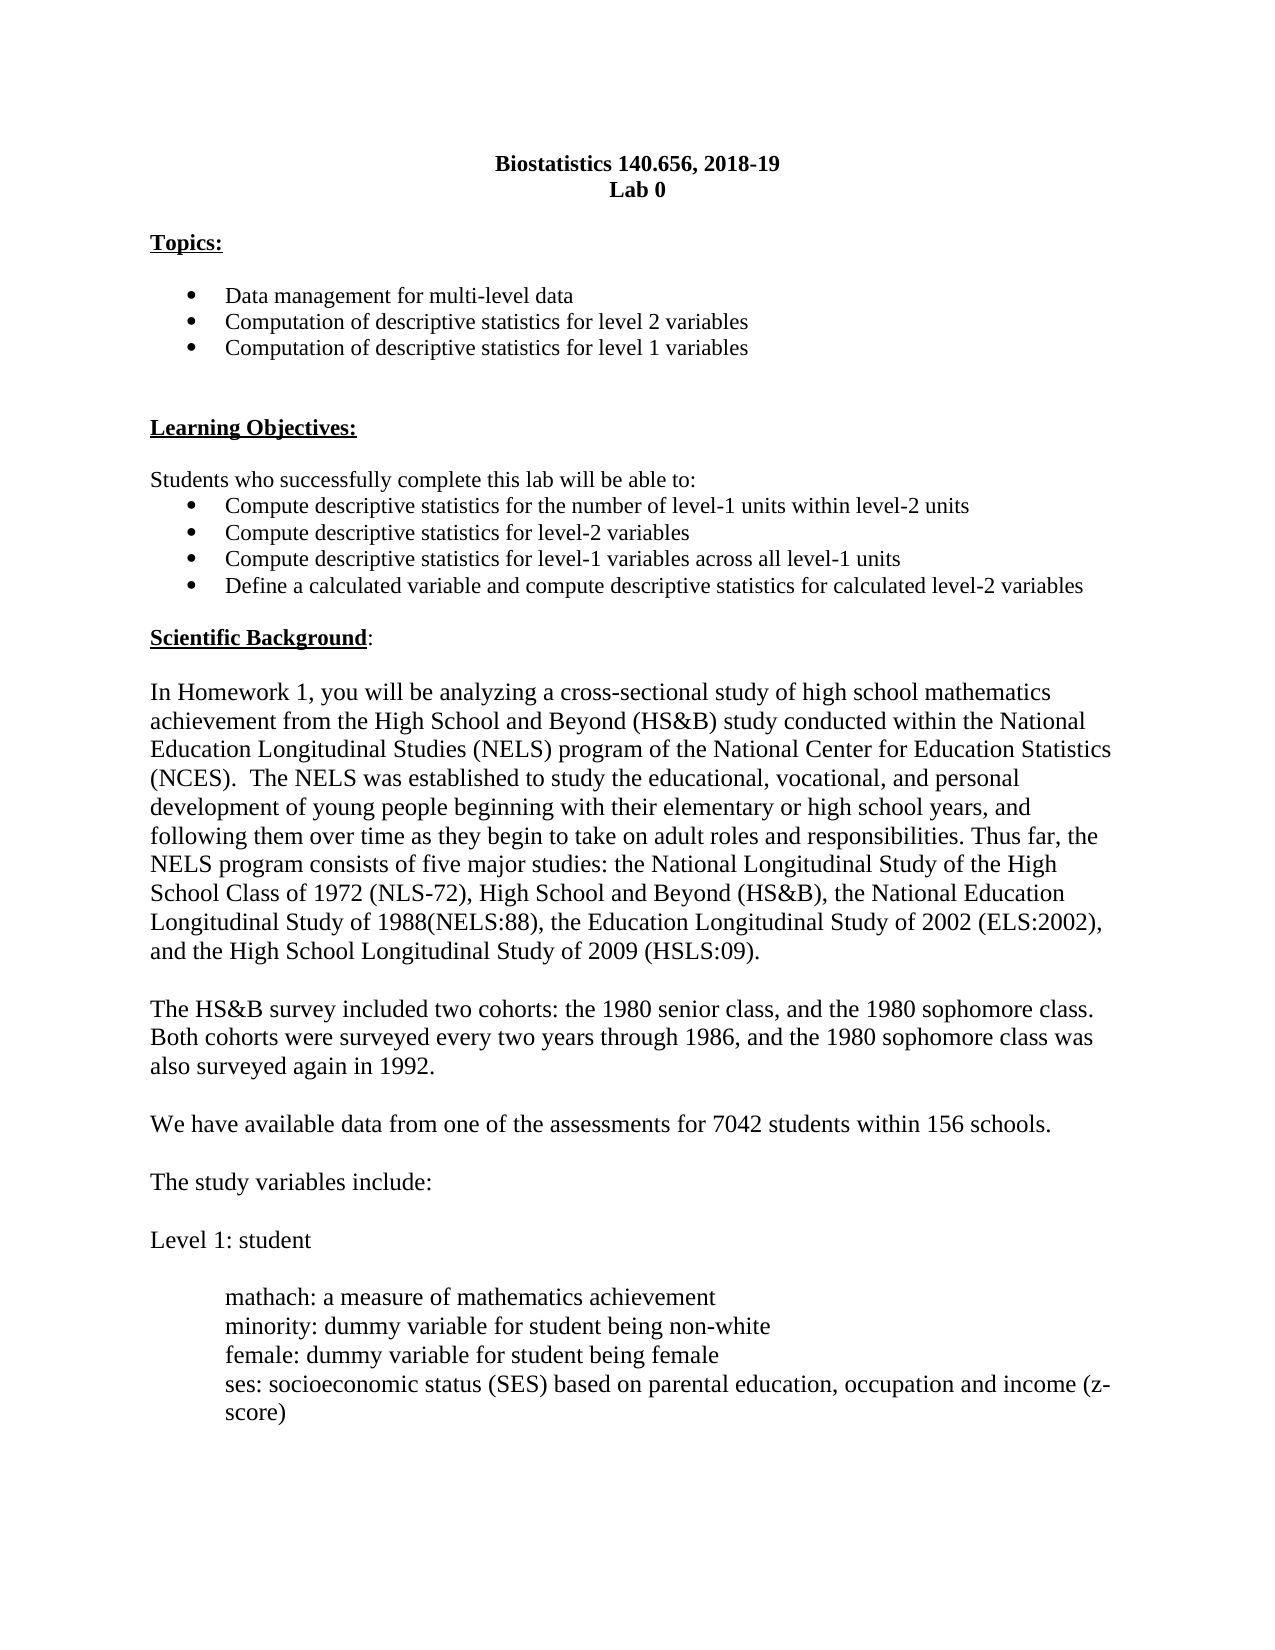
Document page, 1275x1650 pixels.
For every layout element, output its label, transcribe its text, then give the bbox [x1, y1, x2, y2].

text We have available data from one of the assessments for 7042 students within 156 schools. [150, 1109, 1125, 1138]
title Lab 0 [150, 176, 1125, 203]
list Compute descriptive statistics for the number of level-1 units within level-2 units [187, 493, 1125, 519]
list female: dummy variable for student being female [225, 1340, 1125, 1369]
list ses: socioeconomic status (SES) based on parental education, occupation and income (z-score) [225, 1369, 1125, 1426]
list Compute descriptive statistics for level-2 variables [187, 519, 1125, 545]
text In Homework 1, you will be analyzing a cross-sectional study of high school mathematics achievement from the High School and Beyond (HS&B) study conducted within the National Education Longitudinal Studies (NELS) program of the National Center for Education Statistics (NCES). The NELS was established to study the educational, vocational, and personal development of young people beginning with their elementary or high school years, and following them over time as they begin to take on adult roles and responsibilities. Thus far, the NELS program consists of five major studies: the National Longitudinal Study of the High School Class of 1972 (NLS-72), High School and Beyond (HS&B), the National Education Longitudinal Study of 1988(NELS:88), the Education Longitudinal Study of 2002 (ELS:2002), and the High School Longitudinal Study of 2009 (HSLS:09). [150, 677, 1125, 964]
list minority: dummy variable for student being non-white [225, 1311, 1125, 1340]
list Define a calculated variable and compute descriptive statistics for calculated level-2 variables [187, 572, 1125, 598]
text The HS&B survey included two cohorts: the 1980 senior class, and the 1980 sophomore class. Both cohorts were surveyed every two years through 1986, and the 1980 sophomore class was also surveyed again in 1992. [150, 994, 1125, 1080]
list mathach: a measure of mathematics achievement [225, 1282, 1125, 1311]
text Topics: [150, 229, 1125, 255]
title Biostatistics 140.656, 2018-19 [150, 150, 1125, 176]
list Data management for multi-level data [187, 282, 1125, 308]
list Computation of descriptive statistics for level 2 variables [187, 308, 1125, 334]
text Scientific Background: [150, 624, 1125, 651]
list Computation of descriptive statistics for level 1 variables [187, 334, 1125, 361]
text Students who successfully complete this lab will be able to: [150, 466, 1125, 493]
text Level 1: student [150, 1225, 1125, 1254]
list Compute descriptive statistics for level-1 variables across all level-1 units [187, 545, 1125, 572]
text The study variables include: [150, 1167, 1125, 1196]
text Learning Objectives: [150, 413, 1125, 440]
